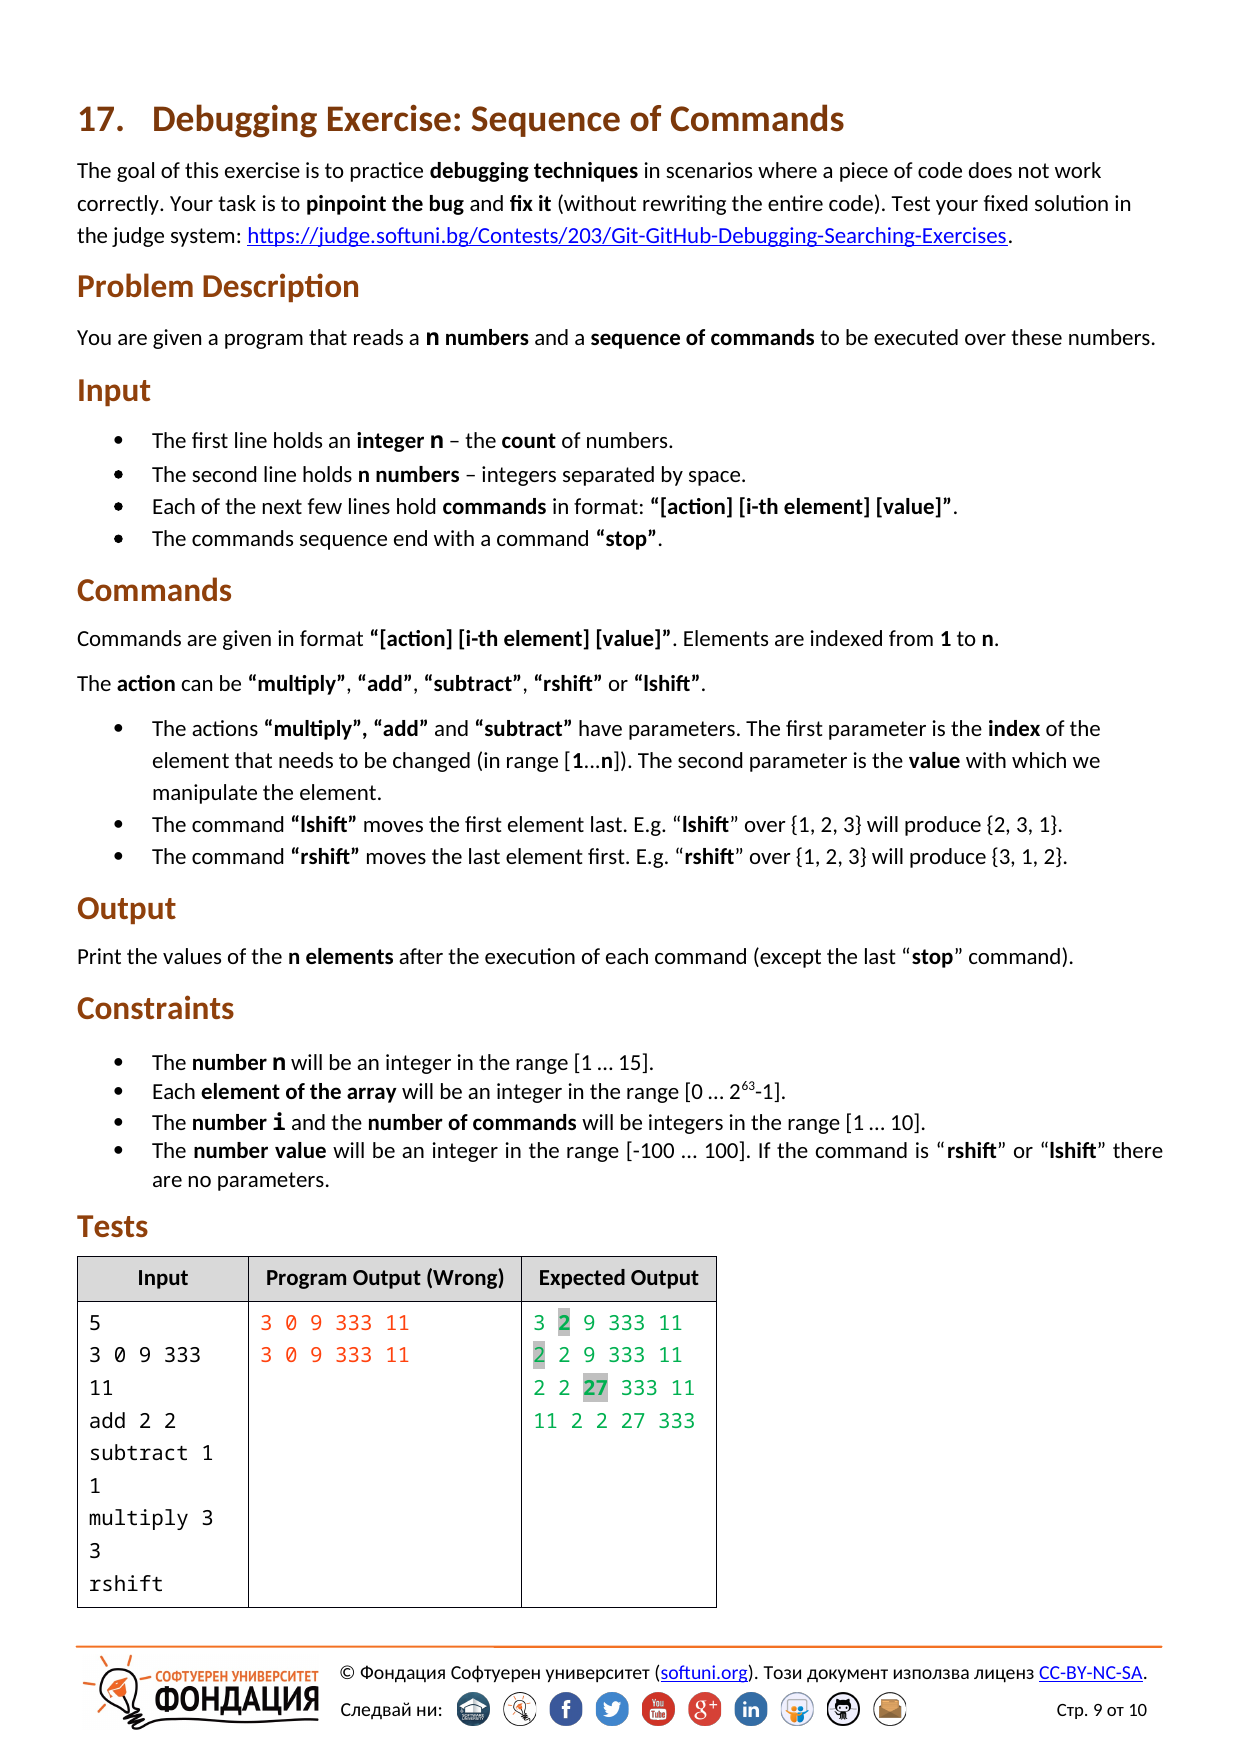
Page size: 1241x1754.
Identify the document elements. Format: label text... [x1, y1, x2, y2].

subtitle Constraints [77, 987, 1163, 1028]
text Commands are given in format “[action] [i-th element] [value]”. Elements are indexed from 1 to n. [77, 624, 1163, 652]
picture [827, 1692, 860, 1726]
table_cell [522, 1302, 716, 1607]
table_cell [78, 1302, 248, 1607]
list The actions “multiply”, “add” and “subtract” have parameters. The first parameter is the index of the element that needs to be changed (in range [1...n]). The second parameter is the value with which we manipulate the element. [114, 714, 1163, 806]
picture [688, 1692, 722, 1726]
list The commands sequence end with a command “stop”. [114, 524, 1163, 552]
list The first line holds an integer n – the count of numbers. [114, 424, 1163, 455]
list The number i and the number of commands will be integers in the range [1 … 10]. [114, 1105, 1163, 1137]
list The number n will be an integer in the range [1 … 15]. [114, 1046, 1163, 1077]
subtitle Commands [77, 569, 1163, 610]
table_header Expected Output [522, 1257, 716, 1301]
list The command “rshift” moves the last element first. E.g. “rshift” over {1, 2, 3} will produce {3, 1, 2}. [114, 842, 1163, 870]
picture [642, 1692, 675, 1726]
subtitle Tests [77, 1205, 1163, 1246]
subtitle Problem Description [77, 266, 1163, 306]
list The second line holds n numbers – integers separated by space. [114, 460, 1163, 488]
picture [734, 1692, 768, 1726]
subtitle Input [77, 369, 1163, 410]
text Print the values of the n elements after the execution of each command (except the last “stop” command). [77, 942, 1163, 970]
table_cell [249, 1302, 521, 1607]
list Each of the next few lines hold commands in format: “[action] [i-th element] [value]”. [114, 492, 1163, 520]
text The goal of this exercise is to practice debugging techniques in scenarios where a piece of code does not work correctly. Your task is to pinpoint the bug and fix it (without rewriting the entire code). Test your fixed solution in the judge system: https://judge.softuni.bg/Contests/203/Git-GitHub-Debugging-Searching-Exercises. [77, 156, 1163, 249]
text You are given a program that reads a n numbers and a sequence of commands to be executed over these numbers. [77, 321, 1163, 352]
picture [82, 1654, 319, 1730]
subtitle Debugging Exercise: Sequence of Commands [77, 95, 1163, 141]
picture [873, 1692, 907, 1726]
subtitle Output [77, 887, 1163, 928]
picture [503, 1692, 537, 1726]
text The action can be “multiply”, “add”, “subtract”, “rshift” or “lshift”. [77, 669, 1163, 697]
picture [780, 1692, 814, 1726]
picture [457, 1692, 490, 1726]
list Each element of the array will be an integer in the range [0 … 263-1]. [114, 1077, 1163, 1105]
picture [595, 1692, 629, 1726]
table_header Input [78, 1257, 248, 1301]
table_header Program Output (Wrong) [249, 1257, 521, 1301]
list The number value will be an integer in the range [-100 … 100]. If the command is “rshift” or “lshift” there are no parameters. [114, 1137, 1163, 1193]
list The command “lshift” moves the first element last. E.g. “lshift” over {1, 2, 3} will produce {2, 3, 1}. [114, 810, 1163, 838]
picture [549, 1692, 583, 1726]
